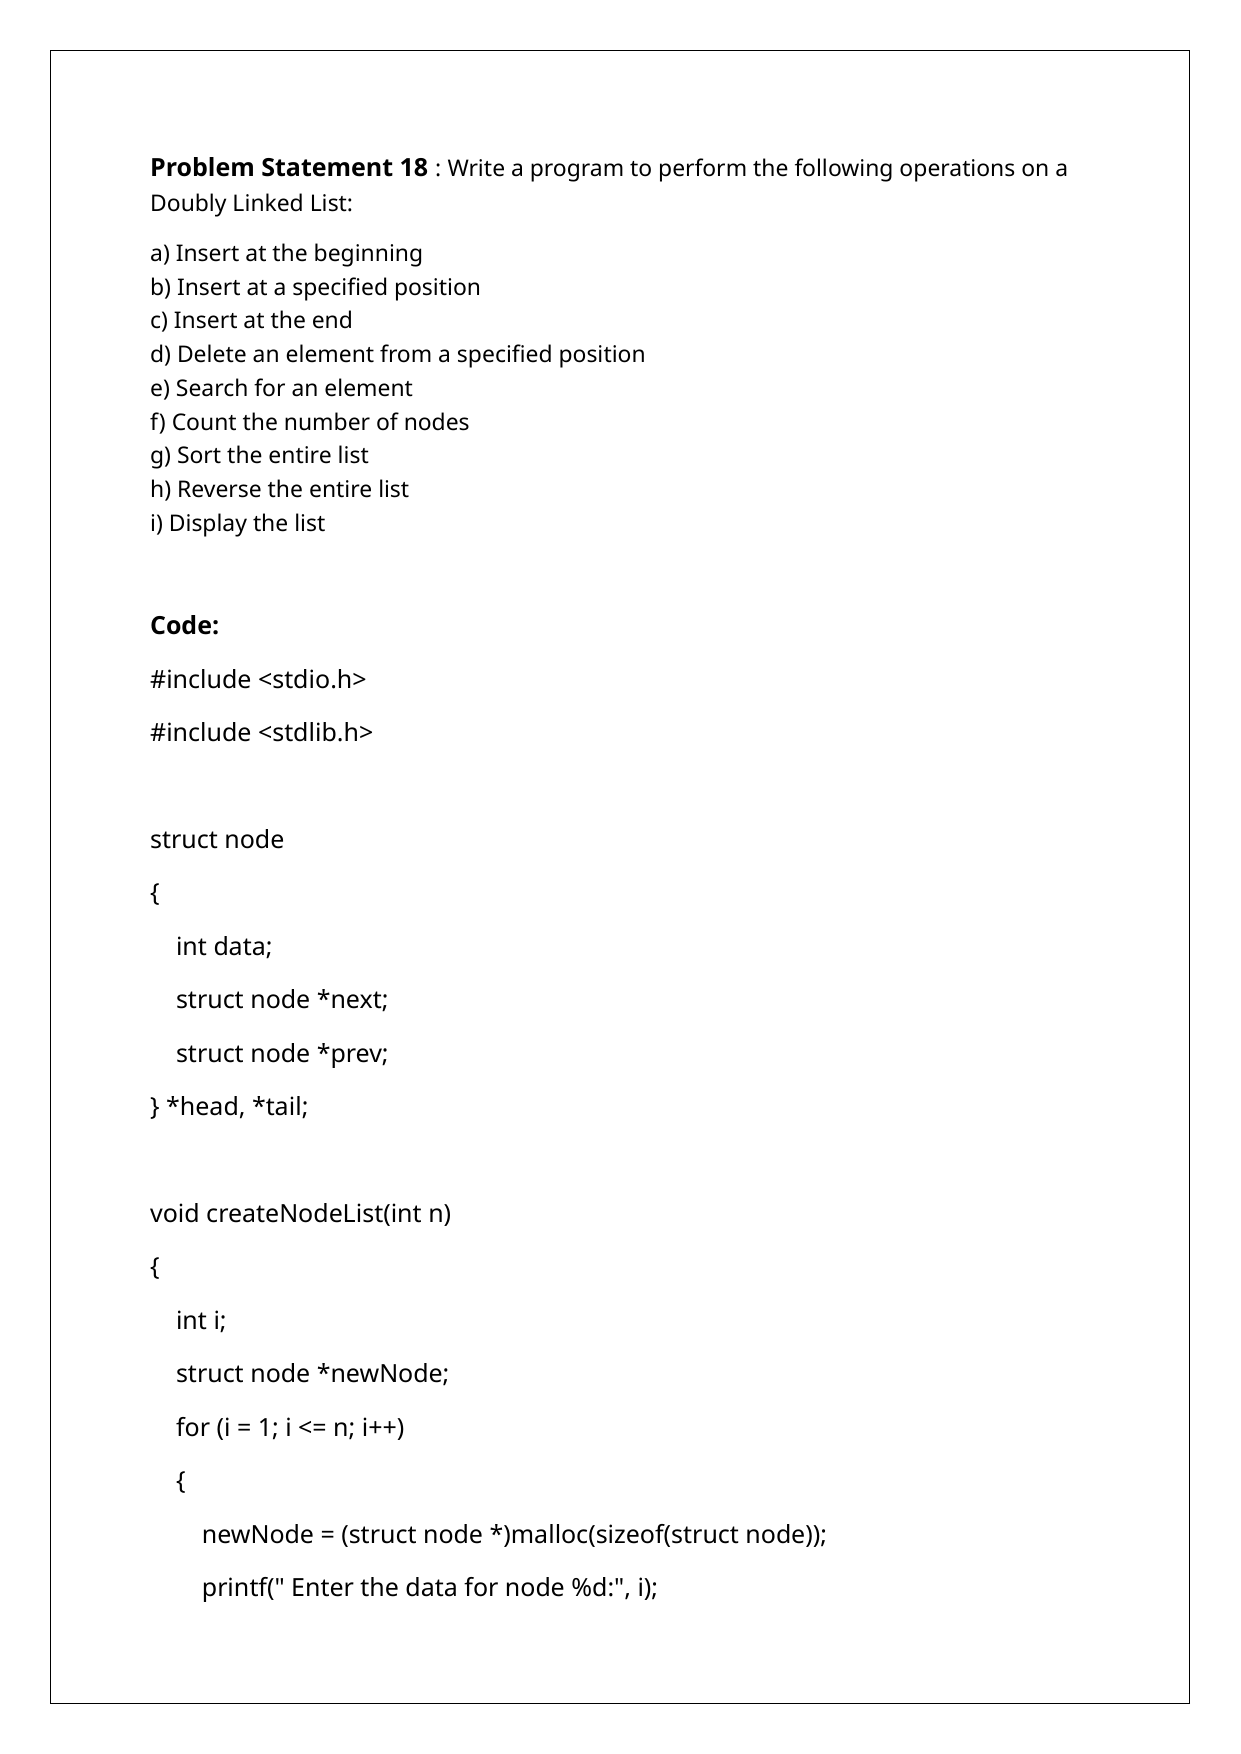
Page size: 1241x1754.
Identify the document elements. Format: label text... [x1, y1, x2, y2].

text struct node [150, 822, 1090, 856]
text Problem Statement 18 : Write a program to perform the following operations on a Doubly Linked List: [150, 150, 1090, 218]
text int data; [150, 928, 1090, 962]
text struct node *next; [150, 982, 1090, 1016]
text #include <stdlib.h> [150, 715, 1090, 749]
text printf(" Enter the data for node %d:", i); [150, 1570, 1090, 1604]
text struct node *newNode; [150, 1356, 1090, 1390]
text { [150, 1463, 1090, 1497]
text } *head, *tail; [150, 1089, 1090, 1123]
text int i; [150, 1302, 1090, 1337]
text #include <stdio.h> [150, 661, 1090, 695]
text a) Insert at the beginning b) Insert at a specified position c) Insert at the end d) Delete an element from a specified position e) Search for an element f) Count the number of nodes g) Sort the entire list h) Reverse the entire list i) Display the list [150, 237, 1090, 538]
text Code: [150, 608, 1090, 642]
text void createNodeList(int n) [150, 1196, 1090, 1230]
text { [150, 1249, 1090, 1283]
text for (i = 1; i <= n; i++) [150, 1409, 1090, 1443]
text newNode = (struct node *)malloc(sizeof(struct node)); [150, 1516, 1090, 1550]
text { [150, 875, 1090, 909]
text struct node *prev; [150, 1035, 1090, 1069]
